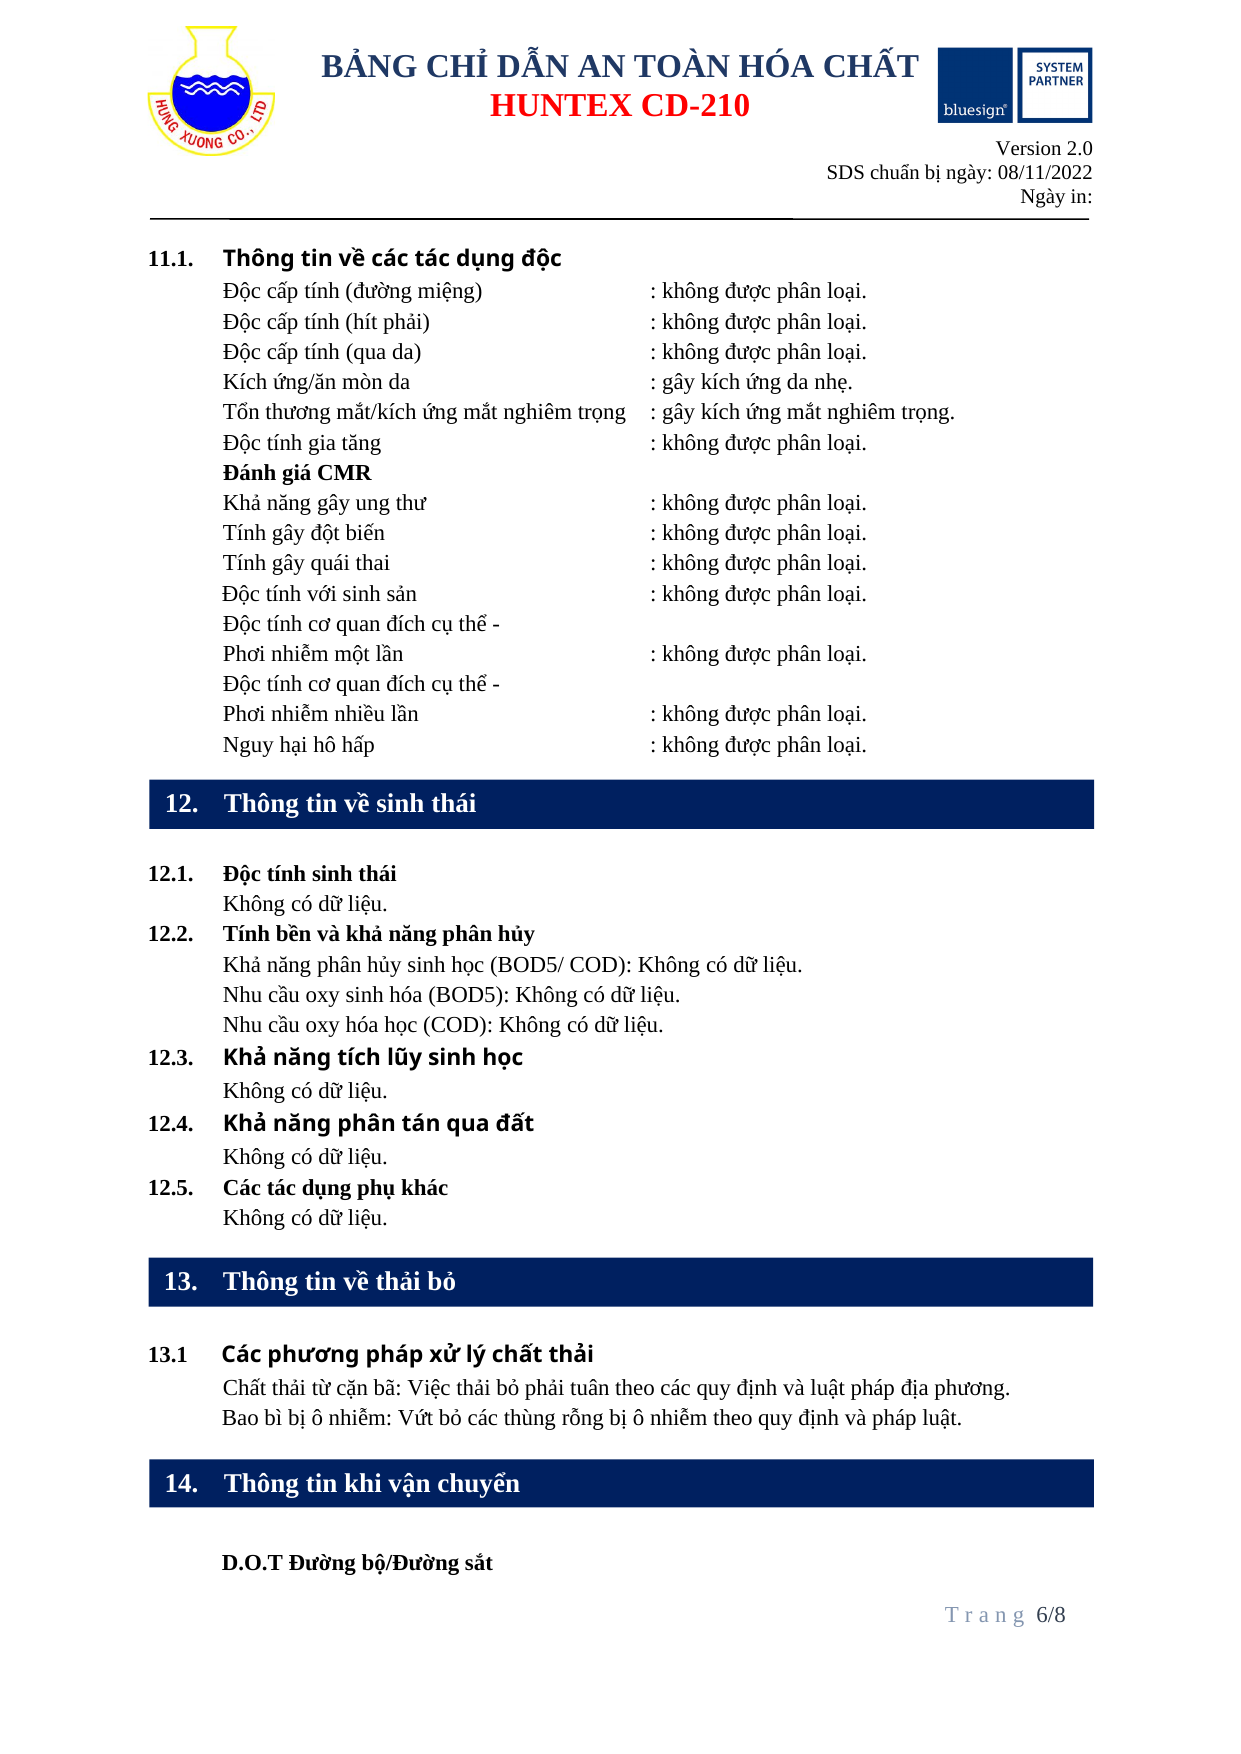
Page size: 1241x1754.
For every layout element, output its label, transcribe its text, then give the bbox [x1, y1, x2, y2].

text Tính gây quái thai : không được phân loại. [148, 549, 1092, 576]
text Không có dữ liệu. [148, 1204, 1092, 1230]
text Độc tính với sinh sản : không được phân loại. [222, 579, 1092, 606]
text 11.1. Thông tin về các tác dụng độc [148, 242, 1092, 273]
text Nguy hại hô hấp : không được phân loại. [148, 731, 1092, 757]
text Khả năng gây ung thư : không được phân loại. [148, 489, 1092, 515]
text Tổn thương mắt/kích ứng mắt nghiêm trọng : gây kích ứng mắt nghiêm trọng. [148, 398, 1092, 425]
text 13.1 Các phương pháp xử lý chất thải [148, 1338, 1092, 1369]
text Chất thải từ cặn bã: Việc thải bỏ phải tuân theo các quy định và luật pháp địa phương. [222, 1374, 1092, 1400]
text Nhu cầu oxy hóa học (COD): Không có dữ liệu. [222, 1011, 1092, 1037]
text Độc tính cơ quan đích cụ thể - [148, 670, 1092, 697]
text Không có dữ liệu. [148, 1077, 1092, 1103]
text D.O.T Đường bộ/Đường sắt [222, 1549, 1092, 1575]
text Kích ứng/ăn mòn da : gây kích ứng da nhẹ. [223, 368, 1092, 394]
text 12.5. Các tác dụng phụ khác [148, 1173, 1092, 1200]
text Độc tính gia tăng : không được phân loại. [148, 428, 1092, 455]
text Độc cấp tính (qua da) : không được phân loại. [148, 338, 1092, 364]
text 12.4. Khả năng phân tán qua đất [148, 1107, 1092, 1139]
text 12.2. Tính bền và khả năng phân hủy [148, 920, 1092, 947]
text Đánh giá CMR [148, 459, 1092, 485]
text Không có dữ liệu. [148, 1143, 1092, 1170]
text Độc cấp tính (hít phải) : không được phân loại. [148, 308, 1092, 334]
text Độc cấp tính (đường miệng) : không được phân loại. [148, 277, 1092, 304]
text Không có dữ liệu. [148, 890, 1092, 917]
text 12.1. Độc tính sinh thái [148, 860, 1092, 886]
picture [937, 45, 1093, 125]
text Phơi nhiễm nhiều lần : không được phân loại. [223, 700, 1092, 727]
text Tính gây đột biến : không được phân loại. [148, 519, 1092, 546]
text Phơi nhiễm một lần : không được phân loại. [148, 640, 1092, 666]
picture [147, 26, 275, 156]
text Bao bì bị ô nhiễm: Vứt bỏ các thùng rỗng bị ô nhiễm theo quy định và pháp luật. [222, 1404, 1092, 1430]
text Khả năng phân hủy sinh học (BOD5/ COD): Không có dữ liệu. [148, 951, 1092, 977]
text Nhu cầu oxy sinh hóa (BOD5): Không có dữ liệu. [148, 981, 1092, 1007]
text 12.3. Khả năng tích lũy sinh học [148, 1041, 1092, 1072]
text Độc tính cơ quan đích cụ thể - [148, 610, 1092, 636]
